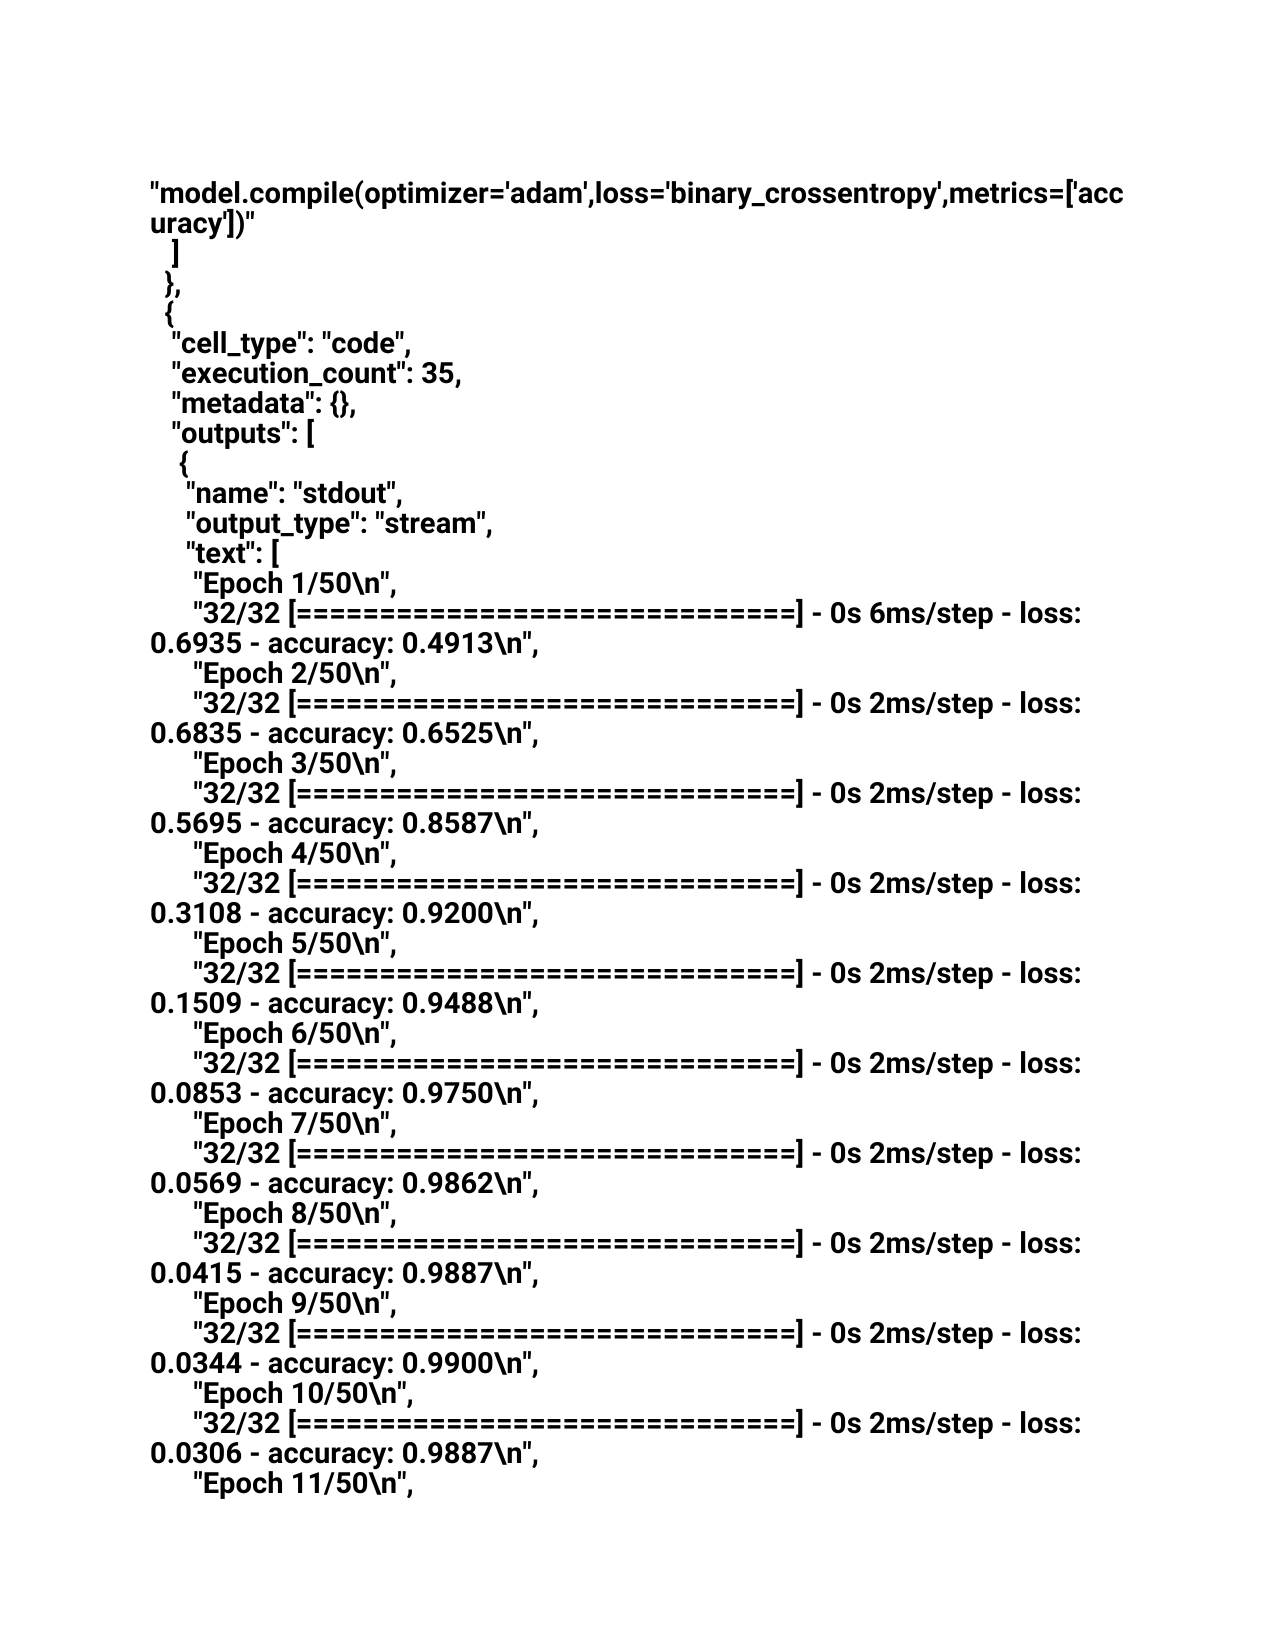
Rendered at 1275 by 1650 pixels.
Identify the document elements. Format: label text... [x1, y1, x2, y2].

text "metadata": {}, [150, 390, 1125, 420]
text "32/32 [==============================] - 0s 2ms/step - loss: 0.0415 - accuracy: 0.9887\n", [150, 1230, 1125, 1290]
text "32/32 [==============================] - 0s 2ms/step - loss: 0.5695 - accuracy: 0.8587\n", [150, 780, 1125, 840]
text "32/32 [==============================] - 0s 2ms/step - loss: 0.3108 - accuracy: 0.9200\n", [150, 870, 1125, 930]
text "Epoch 2/50\n", [150, 660, 1125, 690]
text "outputs": [ [150, 420, 1125, 450]
text "32/32 [==============================] - 0s 2ms/step - loss: 0.0344 - accuracy: 0.9900\n", [150, 1320, 1125, 1380]
text "32/32 [==============================] - 0s 2ms/step - loss: 0.1509 - accuracy: 0.9488\n", [150, 960, 1125, 1020]
text "Epoch 3/50\n", [150, 750, 1125, 780]
text "model.compile(optimizer='adam',loss='binary_crossentropy',metrics=['accuracy'])" [150, 150, 1125, 240]
text { [150, 450, 1125, 480]
text "Epoch 11/50\n", [150, 1470, 1125, 1500]
text "Epoch 8/50\n", [150, 1200, 1125, 1230]
text "32/32 [==============================] - 0s 2ms/step - loss: 0.0569 - accuracy: 0.9862\n", [150, 1140, 1125, 1200]
text }, [150, 270, 1125, 300]
text "name": "stdout", [150, 480, 1125, 510]
text "Epoch 1/50\n", [150, 570, 1125, 600]
text "Epoch 4/50\n", [150, 840, 1125, 870]
text "32/32 [==============================] - 0s 6ms/step - loss: 0.6935 - accuracy: 0.4913\n", [150, 600, 1125, 660]
text "Epoch 6/50\n", [150, 1020, 1125, 1050]
text "output_type": "stream", [150, 510, 1125, 540]
text "32/32 [==============================] - 0s 2ms/step - loss: 0.6835 - accuracy: 0.6525\n", [150, 690, 1125, 750]
text "Epoch 7/50\n", [150, 1110, 1125, 1140]
text { [150, 300, 1125, 330]
text "32/32 [==============================] - 0s 2ms/step - loss: 0.0853 - accuracy: 0.9750\n", [150, 1050, 1125, 1110]
text "32/32 [==============================] - 0s 2ms/step - loss: 0.0306 - accuracy: 0.9887\n", [150, 1410, 1125, 1470]
text ] [150, 240, 1125, 270]
text "Epoch 9/50\n", [150, 1290, 1125, 1320]
text "cell_type": "code", [150, 330, 1125, 360]
text "execution_count": 35, [150, 360, 1125, 390]
text "Epoch 10/50\n", [150, 1380, 1125, 1410]
text "text": [ [150, 540, 1125, 570]
text "Epoch 5/50\n", [150, 930, 1125, 960]
